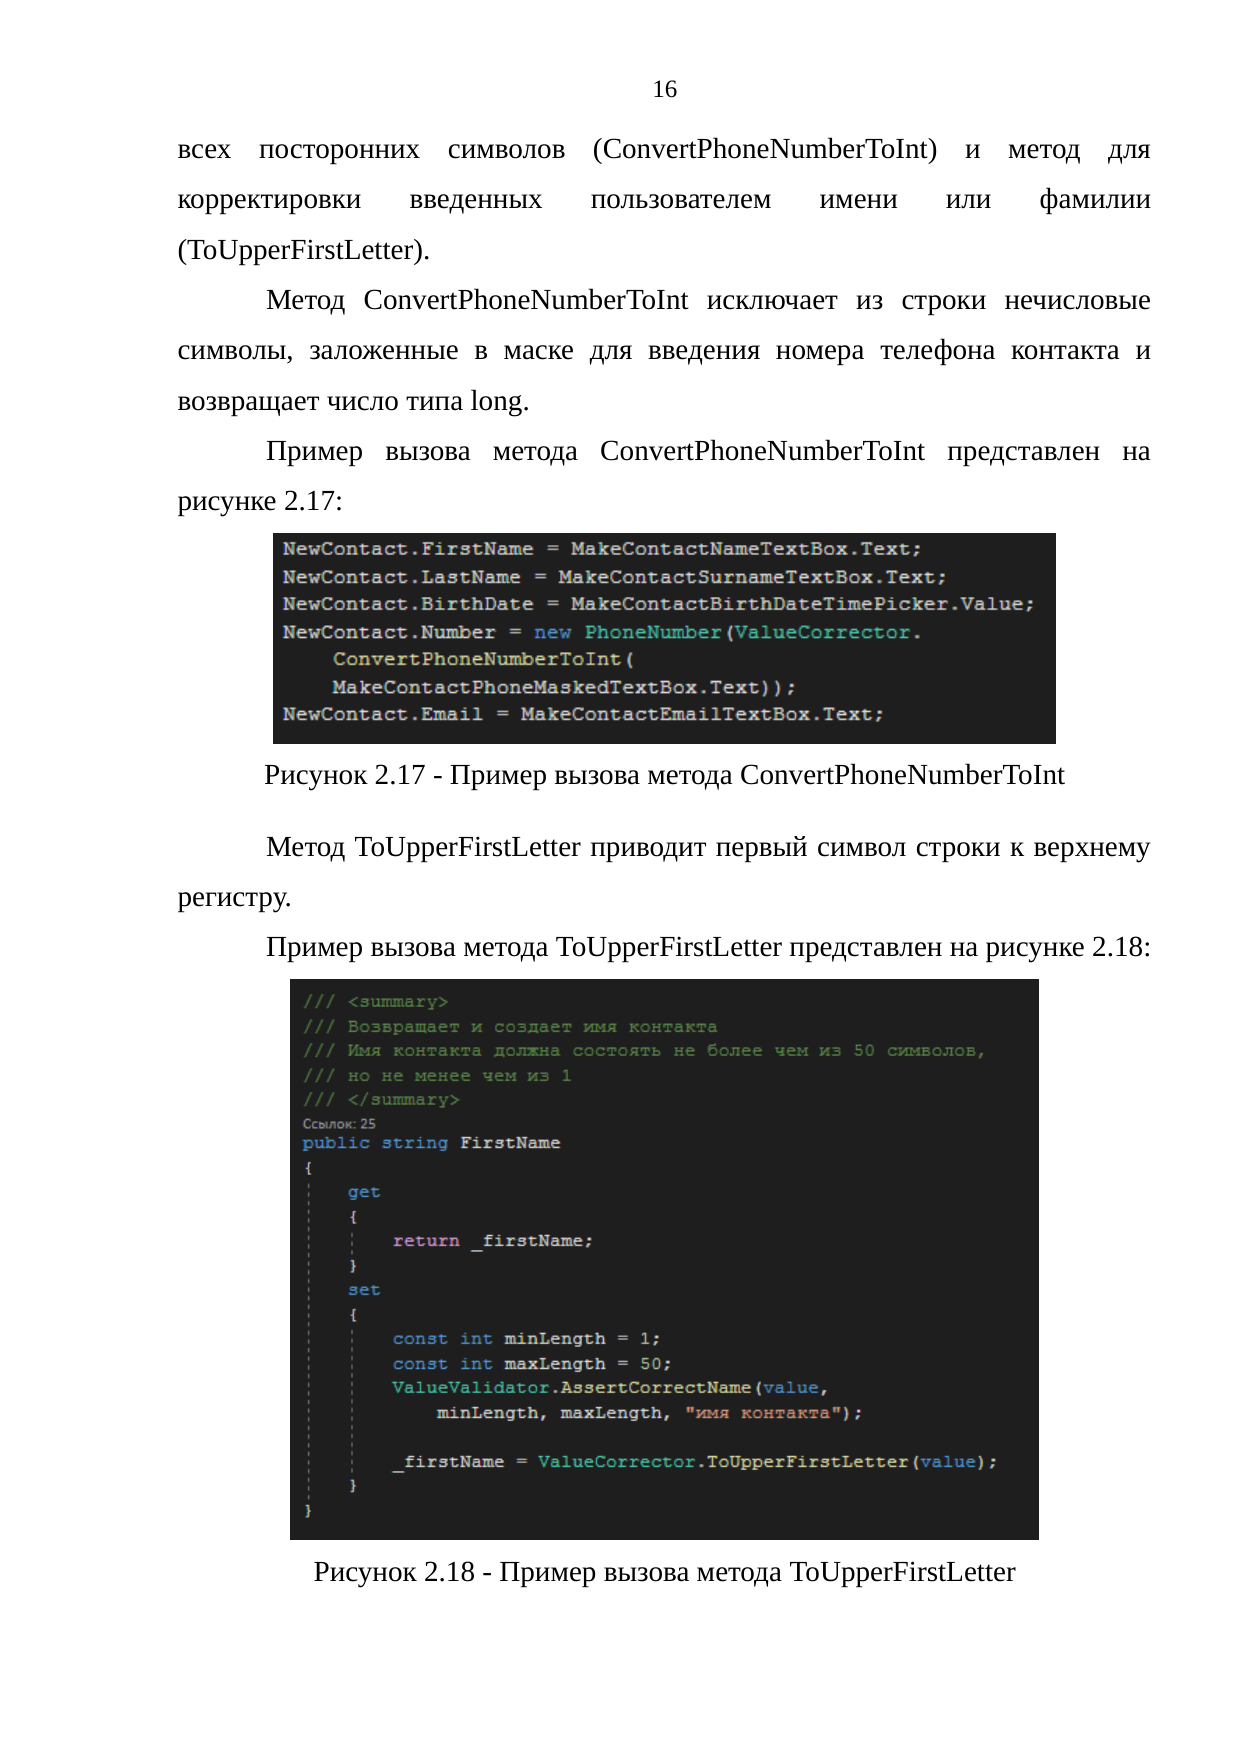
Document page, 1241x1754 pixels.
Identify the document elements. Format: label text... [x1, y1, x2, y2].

text Метод ConvertPhoneNumberToInt исключает из строки нечисловые символы, заложенные в маске для введения номера телефона контакта и возвращает число типа long. [177, 282, 1152, 416]
picture [290, 979, 1039, 1540]
picture [273, 533, 1056, 744]
text Рисунок 2.17 - Пример вызова метода ConvertPhoneNumberToInt [177, 757, 1152, 791]
text Рисунок 2.18 - Пример вызова метода ToUpperFirstLetter [177, 1554, 1152, 1588]
text Метод ToUpperFirstLetter приводит первый символ строки к верхнему регистру. [177, 829, 1152, 912]
text Пример вызова метода ConvertPhoneNumberToInt представлен на рисунке 2.17: [177, 433, 1152, 517]
text Пример вызова метода ToUpperFirstLetter представлен на рисунке 2.18: [177, 929, 1152, 963]
